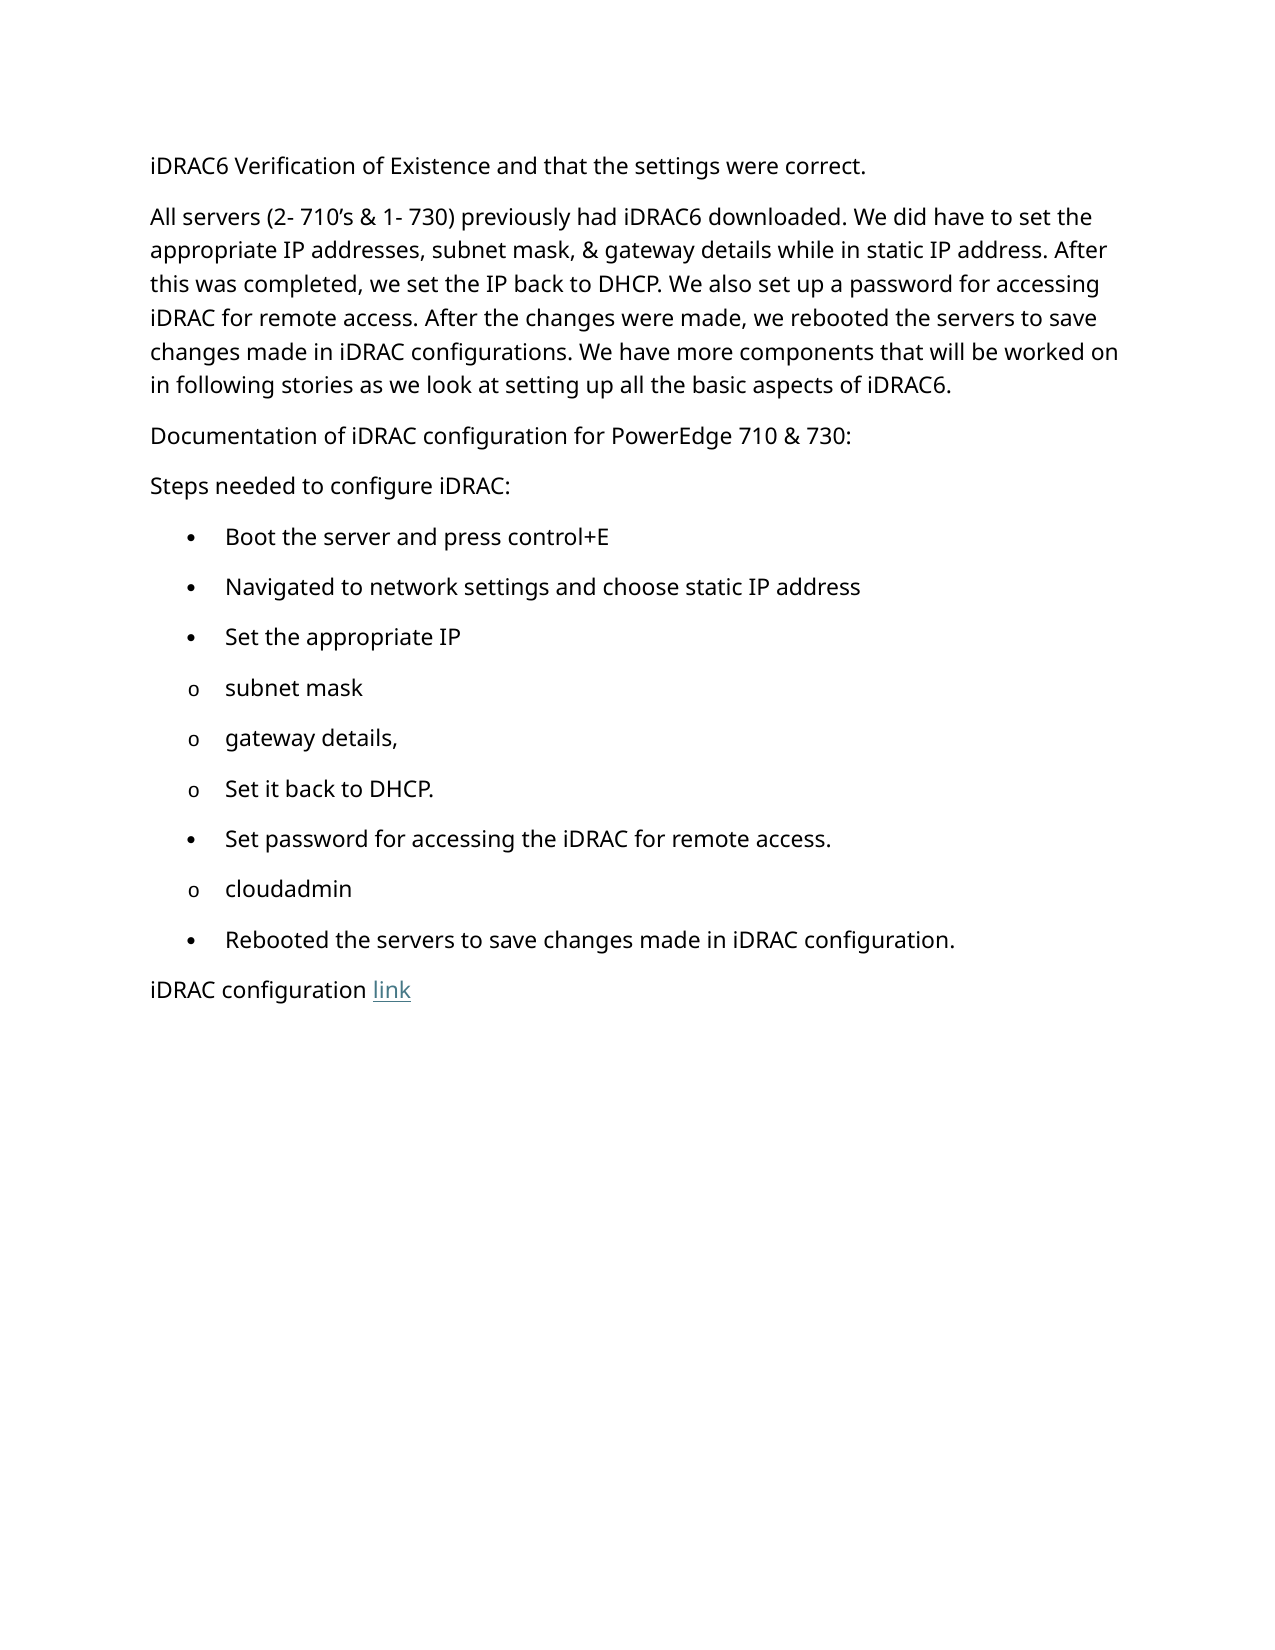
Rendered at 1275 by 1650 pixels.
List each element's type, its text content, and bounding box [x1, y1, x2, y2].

list Set the appropriate IP [187, 621, 1125, 652]
text iDRAC6 Verification of Existence and that the settings were correct. [150, 150, 1125, 181]
text Steps needed to configure iDRAC: [150, 470, 1125, 501]
list gateway details, [187, 722, 1125, 753]
text iDRAC configuration link [150, 974, 1125, 1005]
list subnet mask [187, 672, 1125, 703]
list Rebooted the servers to save changes made in iDRAC configuration. [187, 924, 1125, 955]
list cloudadmin [187, 873, 1125, 904]
text All servers (2- 710’s & 1- 730) previously had iDRAC6 downloaded. We did have to set the appropriate IP addresses, subnet mask, & gateway details while in static IP address. After this was completed, we set the IP back to DHCP. We also set up a password for accessing iDRAC for remote access. After the changes were made, we rebooted the servers to save changes made in iDRAC configurations. We have more components that will be worked on in following stories as we look at setting up all the basic aspects of iDRAC6. [150, 200, 1125, 400]
list Boot the server and press control+E [187, 520, 1125, 552]
list Set password for accessing the iDRAC for remote access. [187, 823, 1125, 854]
text Documentation of iDRAC configuration for PowerEdge 710 & 730: [150, 419, 1125, 451]
list Navigated to network settings and choose static IP address [187, 571, 1125, 602]
list Set it back to DHCP. [187, 772, 1125, 804]
